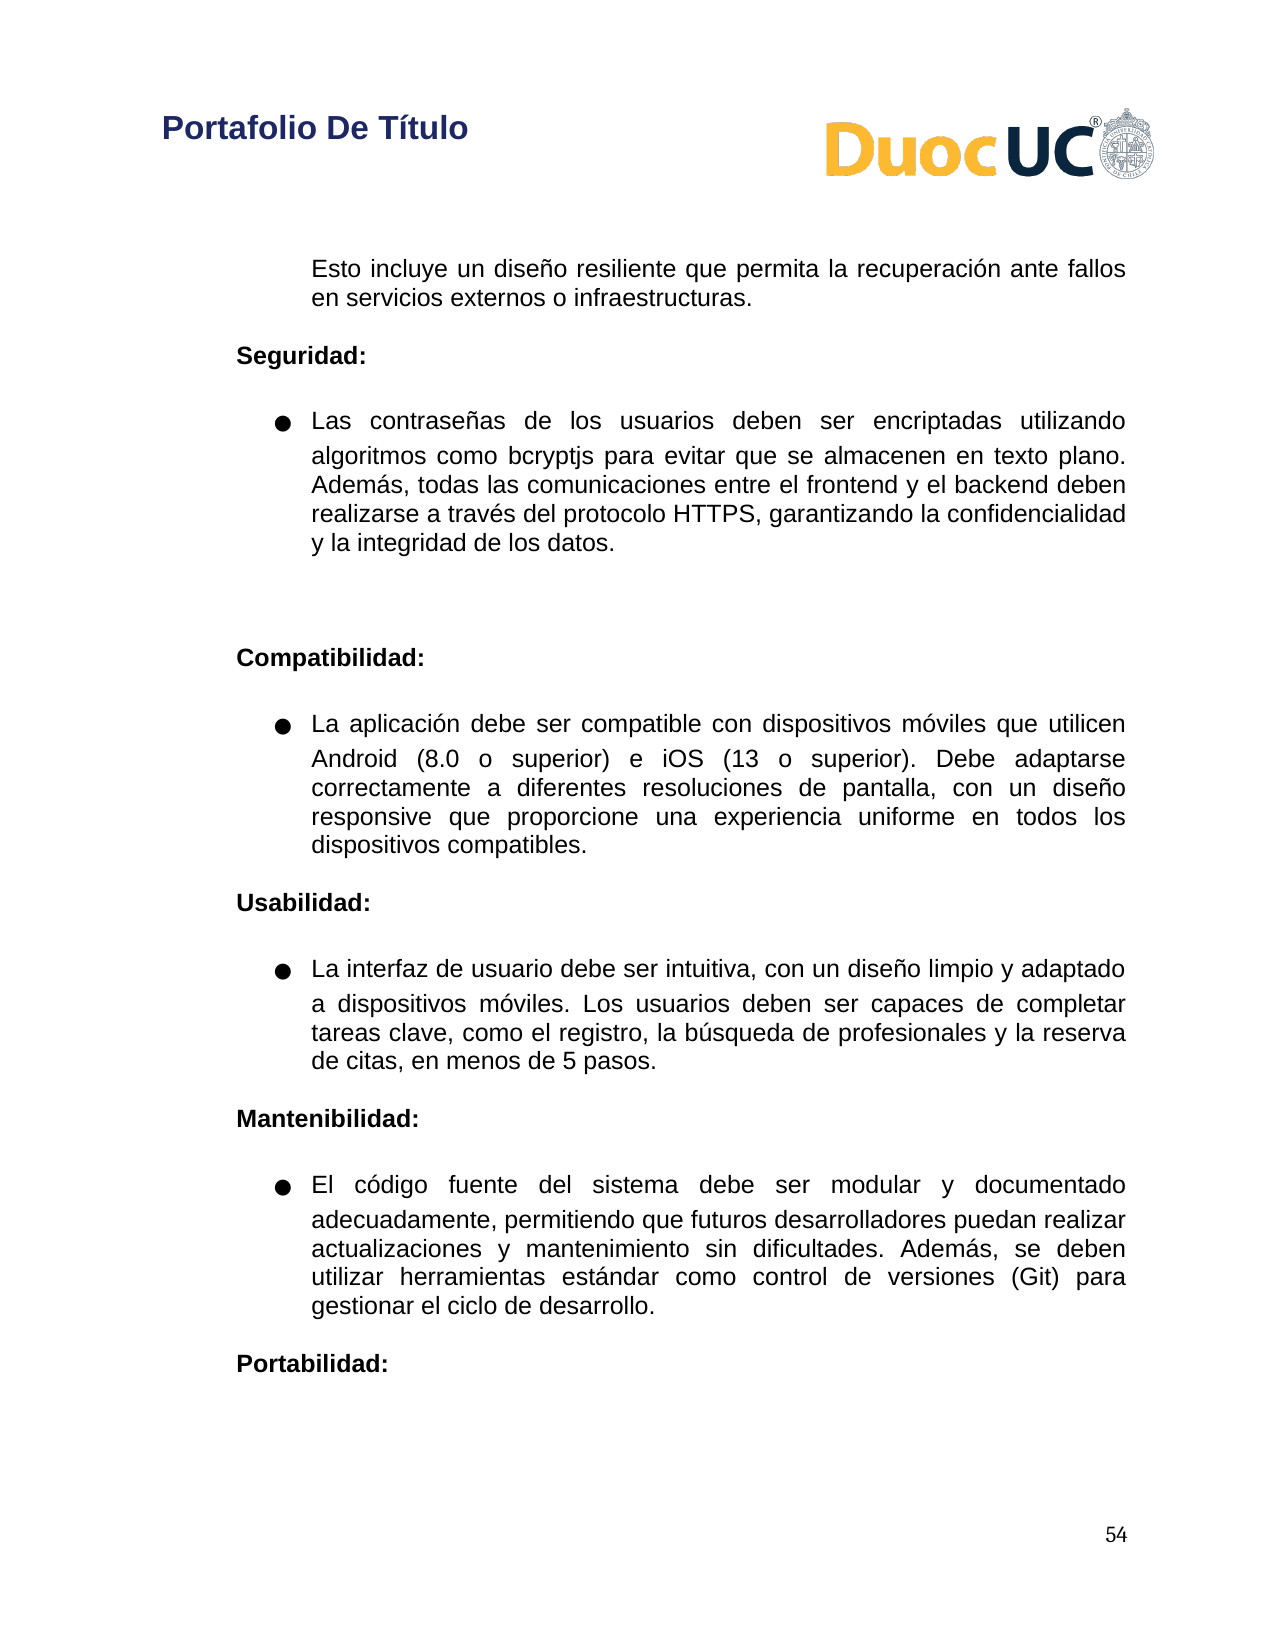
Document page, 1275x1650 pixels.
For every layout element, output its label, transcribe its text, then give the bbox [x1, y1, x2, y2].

picture [826, 108, 1154, 179]
list El código fuente del sistema debe ser modular y documentado adecuadamente, permitiendo que futuros desarrolladores puedan realizar actualizaciones y mantenimiento sin dificultades. Además, se deben utilizar herramientas estándar como control de versiones (Git) para gestionar el ciclo de desarrollo. [274, 1162, 1127, 1320]
text Usabilidad: [236, 888, 1127, 917]
list Las contraseñas de los usuarios deben ser encriptadas utilizando algoritmos como bcryptjs para evitar que se almacenen en texto plano. Además, todas las comunicaciones entre el frontend y el backend deben realizarse a través del protocolo HTTPS, garantizando la confidencialidad y la integridad de los datos. [274, 399, 1127, 556]
list La aplicación debe ser compatible con dispositivos móviles que utilicen Android (8.0 o superior) e iOS (13 o superior). Debe adaptarse correctamente a diferentes resoluciones de pantalla, con un diseño responsive que proporcione una experiencia uniforme en todos los dispositivos compatibles. [274, 701, 1127, 859]
list La interfaz de usuario debe ser intuitiva, con un diseño limpio y adaptado a dispositivos móviles. Los usuarios deben ser capaces de completar tareas clave, como el registro, la búsqueda de profesionales y la reserva de citas, en menos de 5 pasos. [274, 946, 1127, 1075]
text Portabilidad: [236, 1349, 1127, 1378]
text Seguridad: [236, 341, 1127, 369]
text Compatibilidad: [236, 643, 1127, 672]
text Mantenibilidad: [236, 1104, 1127, 1133]
